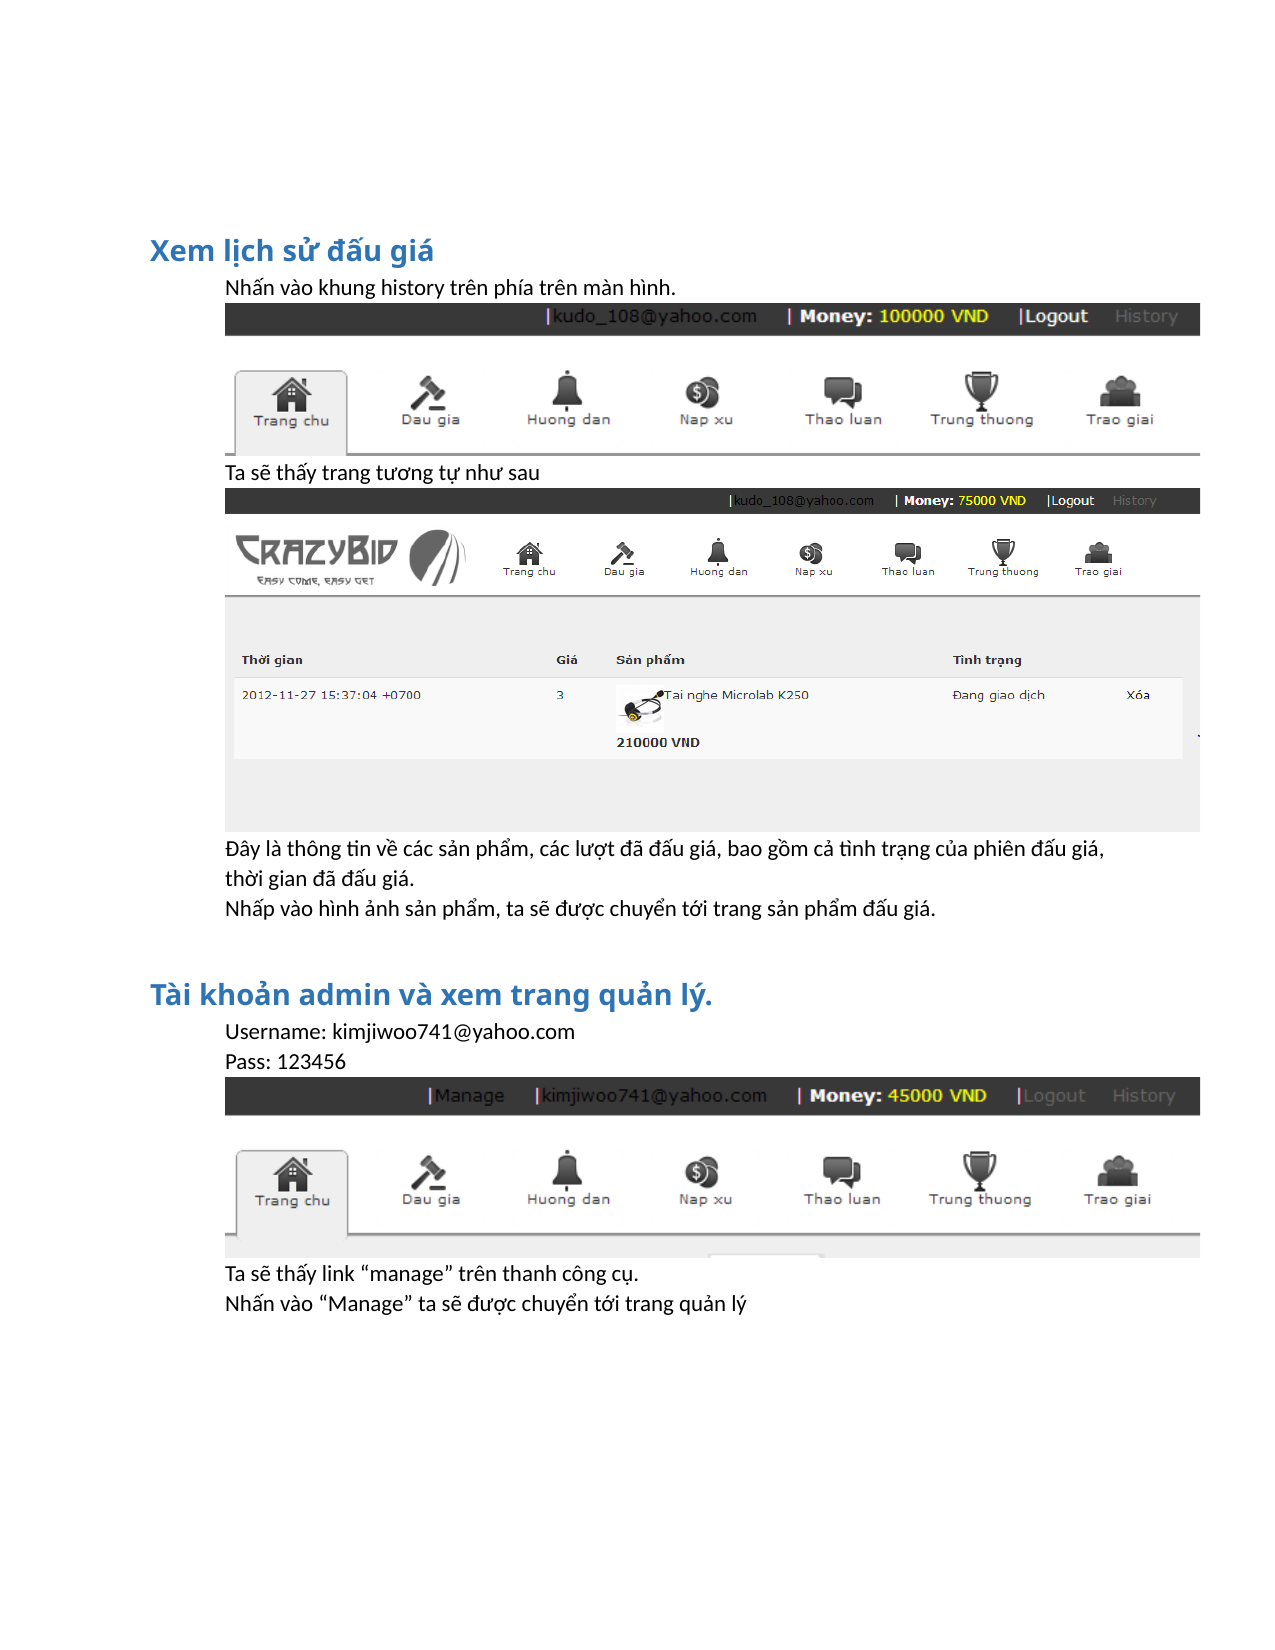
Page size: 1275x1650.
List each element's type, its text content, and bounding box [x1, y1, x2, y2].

list Ta sẽ thấy link “manage” trên thanh công cụ. [225, 1259, 1125, 1287]
subtitle Tài khoản admin và xem trang quản lý. [150, 974, 1125, 1014]
list Đây là thông tin về các sản phẩm, các lượt đã đấu giá, bao gồm cả tình trạng của phiên đấu giá, thời gian đã đấu giá. [225, 834, 1125, 892]
picture [225, 488, 1200, 832]
subtitle Xem lịch sử đấu giá [150, 230, 1125, 270]
list Nhấp vào hình ảnh sản phẩm, ta sẽ được chuyển tới trang sản phẩm đấu giá. [225, 894, 1125, 922]
list Username: kimjiwoo741@yahoo.com [225, 1017, 1125, 1045]
list Nhấn vào khung history trên phía trên màn hình. [225, 273, 1125, 301]
picture [225, 1077, 1200, 1258]
list Nhấn vào “Manage” ta sẽ được chuyển tới trang quản lý [225, 1289, 1125, 1318]
list Ta sẽ thấy trang tương tự như sau [225, 458, 1125, 486]
picture [225, 303, 1200, 456]
list Pass: 123456 [225, 1047, 1125, 1075]
